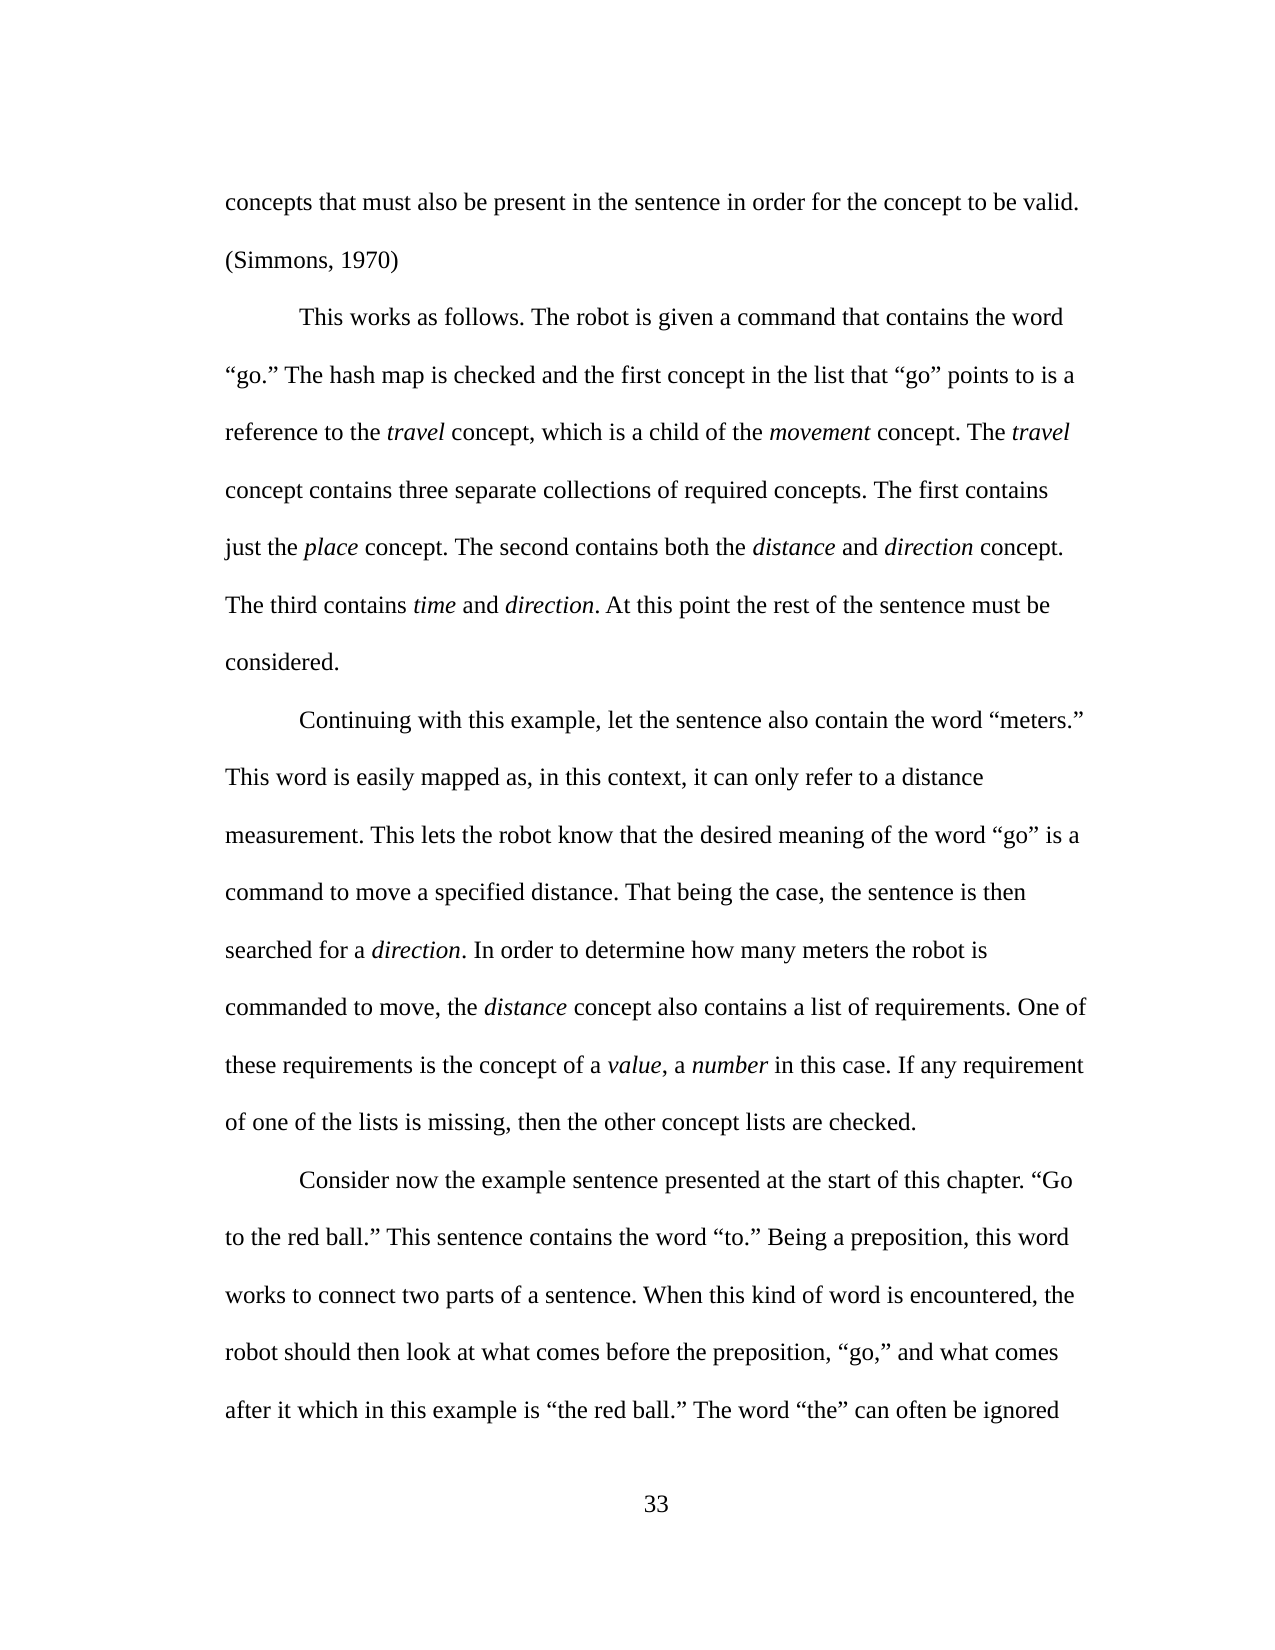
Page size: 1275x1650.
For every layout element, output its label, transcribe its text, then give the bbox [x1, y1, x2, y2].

text Continuing with this example, let the sentence also contain the word “meters.” This word is easily mapped as, in this context, it can only refer to a distance measurement. This lets the robot know that the desired meaning of the word “go” is a command to move a specified distance. That being the case, the sentence is then searched for a direction. In order to determine how many meters the robot is commanded to move, the distance concept also contains a list of requirements. One of these requirements is the concept of a value, a number in this case. If any requirement of one of the lists is missing, then the other concept lists are checked. [225, 705, 1087, 1136]
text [225, 187, 1087, 274]
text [225, 1165, 1087, 1424]
text This works as follows. The robot is given a command that contains the word “go.” The hash map is checked and the first concept in the list that “go” points to is a reference to the travel concept, which is a child of the movement concept. The travel concept contains three separate collections of required concepts. The first contains just the place concept. The second contains both the distance and direction concept. The third contains time and direction. At this point the rest of the sentence must be considered. [225, 302, 1087, 676]
